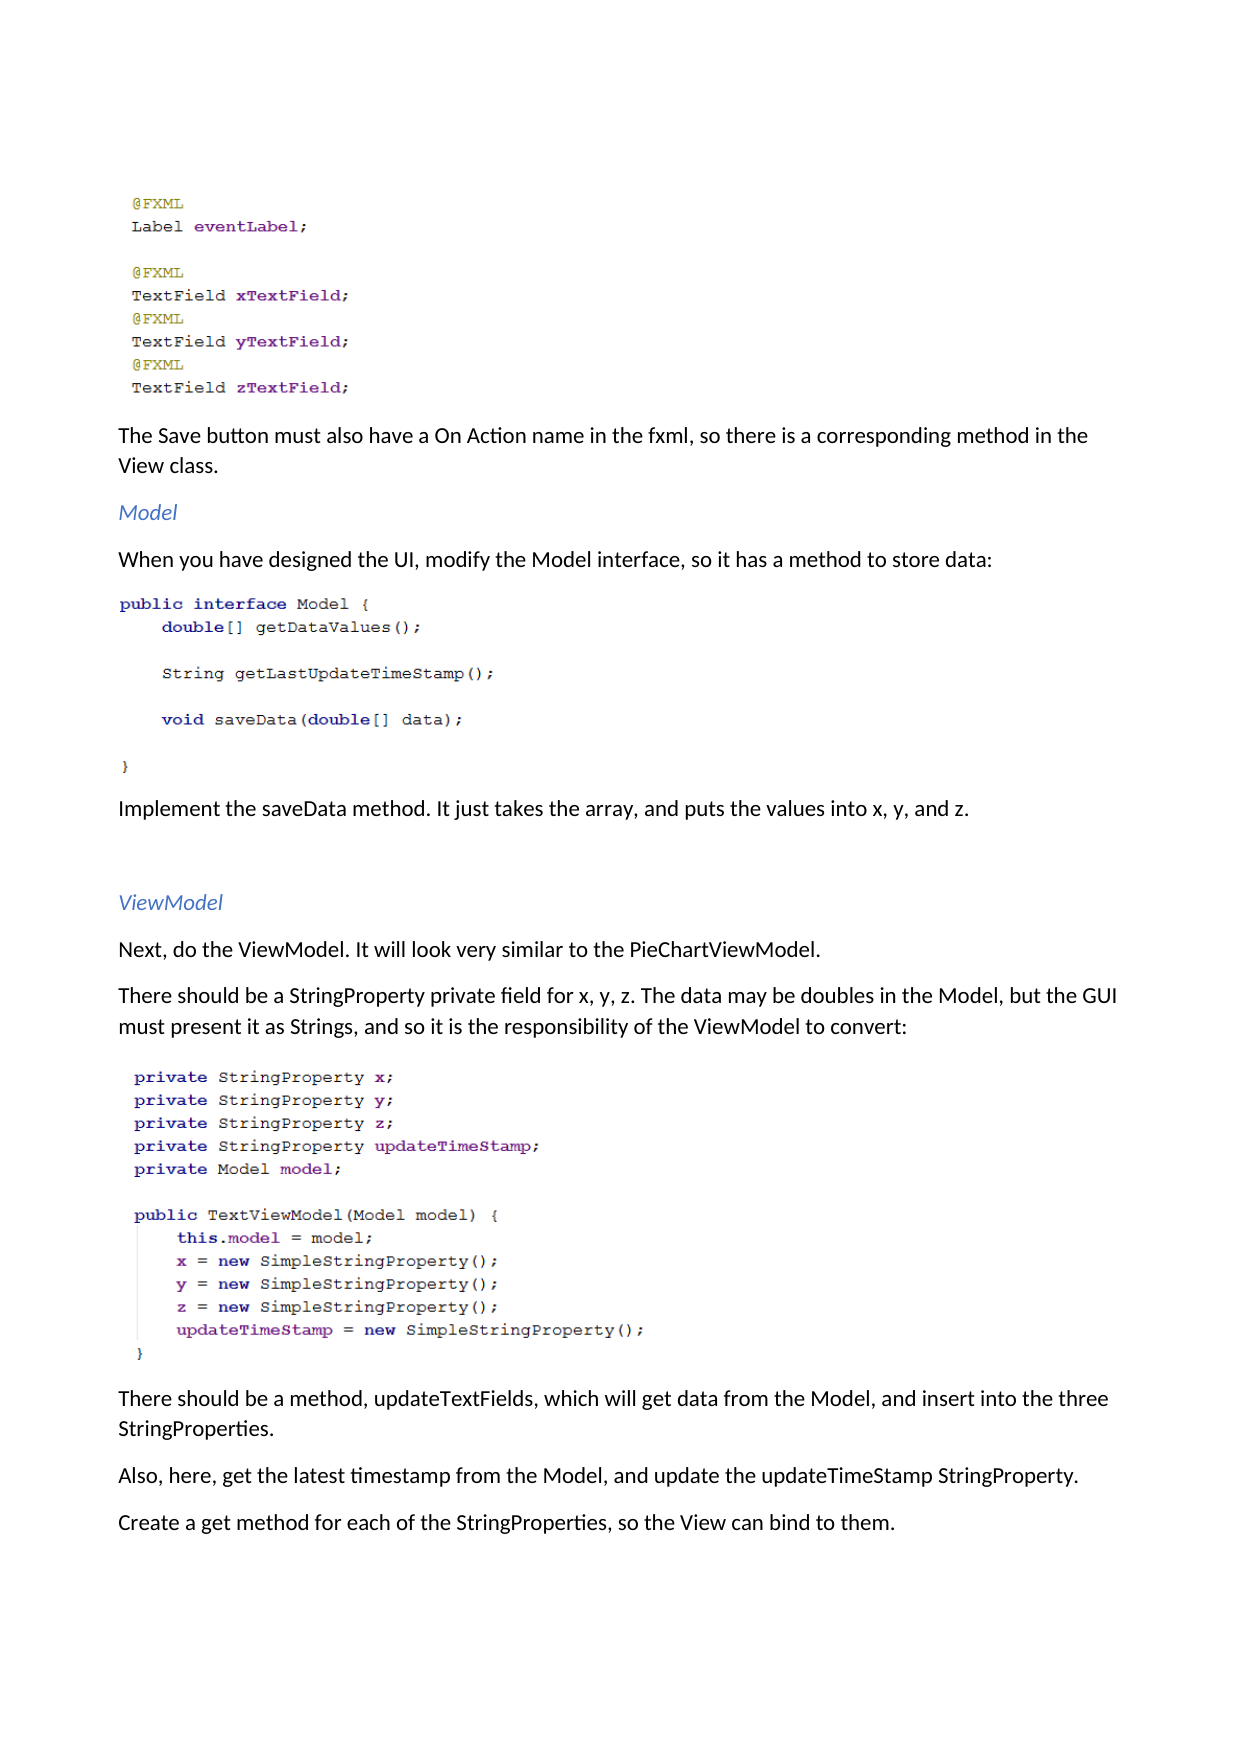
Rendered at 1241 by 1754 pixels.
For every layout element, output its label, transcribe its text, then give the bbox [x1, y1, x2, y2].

text Create a get method for each of the StringProperties, so the View can bind to them. [118, 1508, 1122, 1536]
text ViewModel [118, 888, 1122, 916]
picture [118, 1058, 651, 1365]
text Implement the saveData method. It just takes the array, and puts the values into x, y, and z. [118, 794, 1122, 822]
text There should be a StringProperty private field for x, y, z. The data may be doubles in the Model, but the GUI must present it as Strings, and so it is the responsibility of the ViewModel to convert: [118, 982, 1122, 1040]
text There should be a method, updateTextFields, which will get data from the Model, and insert into the three StringProperties. [118, 1384, 1122, 1442]
text Model [118, 498, 1122, 526]
picture [118, 177, 377, 403]
text The Save button must also have a On Action name in the fxml, so there is a corresponding method in the View class. [118, 421, 1122, 479]
text Also, here, get the latest timestamp from the Model, and update the updateTimeStamp StringProperty. [118, 1461, 1122, 1489]
text When you have designed the UI, modify the Model interface, so it has a method to store data: [118, 545, 1122, 573]
text Next, do the ViewModel. It will look very similar to the PieChartViewModel. [118, 935, 1122, 963]
picture [118, 591, 503, 776]
